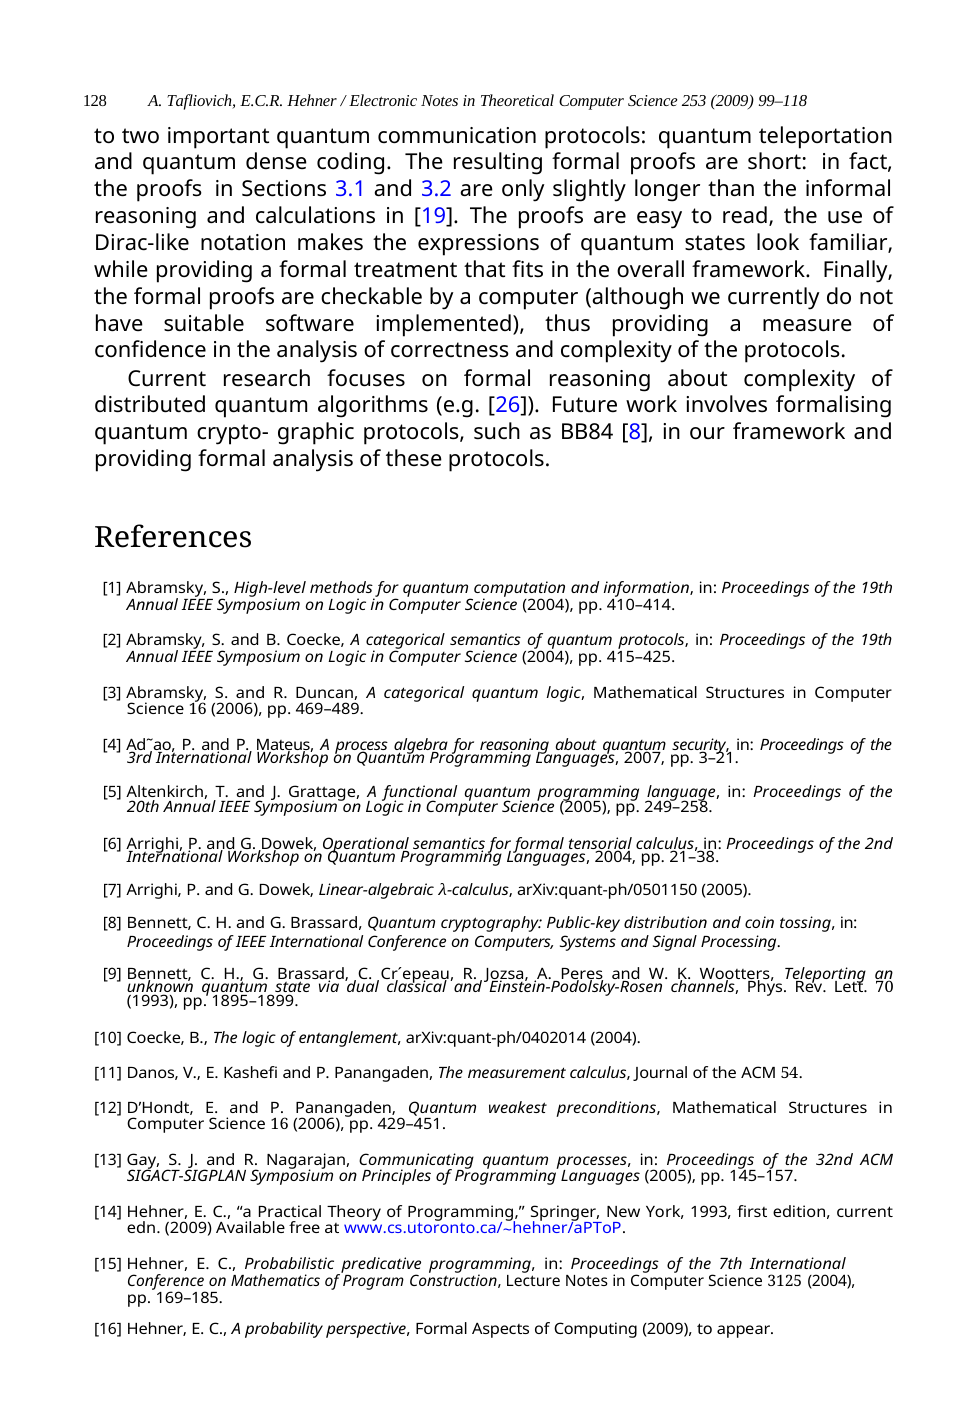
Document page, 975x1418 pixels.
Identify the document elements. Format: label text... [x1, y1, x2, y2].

list Gay, S. J. and R. Nagarajan, Communicating quantum processes, in: Proceedings of the 32nd ACM SIGACT-SIGPLAN Symposium on Principles of Programming Languages (2005), pp. 145–157. [94, 1152, 893, 1186]
list Danos, V., E. Kashefi and P. Panangaden, The measurement calculus, Journal of the ACM 54. [94, 1061, 904, 1083]
list Arrighi, P. and G. Dowek, Linear-algebraic λ-calculus, arXiv:quant-ph/0501150 (2005). [103, 879, 904, 900]
list Abramsky, S. and B. Coecke, A categorical semantics of quantum protocols, in: Proceedings of the 19th Annual IEEE Symposium on Logic in Computer Science (2004), pp. 415–425. [102, 632, 893, 667]
list Bennett, C. H., G. Brassard, C. Cr´epeau, R. Jozsa, A. Peres and W. K. Wootters, Teleporting an unknown quantum state via dual classical and Einstein-Podolsky-Rosen channels, Phys. Rev. Lett. 70 (1993), pp. 1895–1899. [103, 968, 893, 1011]
list Ad˜ao, P. and P. Mateus, A process algebra for reasoning about quantum security, in: Proceedings of the 3rd International Workshop on Quantum Programming Languages, 2007, pp. 3–21. [102, 739, 893, 768]
subtitle References [94, 516, 904, 556]
list Abramsky, S. and R. Duncan, A categorical quantum logic, Mathematical Structures in Computer Science 16 (2006), pp. 469–489. [102, 684, 892, 719]
list Hehner, E. C., Probabilistic predicative programming, in: Proceedings of the 7th International Conference on Mathematics of Program Construction, Lecture Notes in Computer Science 3125 (2004), [94, 1256, 893, 1291]
text Proceedings of IEEE International Conference on Computers, Systems and Signal Processing. [127, 933, 904, 951]
text Current research focuses on formal reasoning about complexity of distributed quantum algorithms (e.g. [26]). Future work involves formalising quantum crypto- graphic protocols, such as BB84 [8], in our framework and providing formal analysis of these protocols. [94, 365, 893, 473]
list Arrighi, P. and G. Dowek, Operational semantics for formal tensorial calculus, in: Proceedings of the 2nd International Workshop on Quantum Programming Languages, 2004, pp. 21–38. [103, 838, 893, 867]
list Abramsky, S., High-level methods for quantum computation and information, in: Proceedings of the 19th Annual IEEE Symposium on Logic in Computer Science (2004), pp. 410–414. [102, 580, 893, 614]
text pp. 169–185. [127, 1291, 904, 1307]
list Hehner, E. C., “a Practical Theory of Programming,” Springer, New York, 1993, first edition, current edn. (2009) Available free at www.cs.utoronto.ca/~hehner/aPToP. [94, 1204, 893, 1240]
list Altenkirch, T. and J. Grattage, A functional quantum programming language, in: Proceedings of the 20th Annual IEEE Symposium on Logic in Computer Science (2005), pp. 249–258. [103, 783, 893, 817]
list Bennett, C. H. and G. Brassard, Quantum cryptography: Public-key distribution and coin tossing, in: [103, 914, 904, 933]
text to two important quantum communication protocols: quantum teleportation and quantum dense coding. The resulting formal proofs are short: in fact, the proofs in Sections 3.1 and 3.2 are only slightly longer than the informal reasoning and calculations in [19]. The proofs are easy to read, the use of Dirac-like notation makes the expressions of quantum states look familiar, while providing a formal treatment that fits in the overall framework. Finally, the formal proofs are checkable by a computer (although we currently do not have suitable software implemented), thus providing a measure of confidence in the analysis of correctness and complexity of the protocols. [94, 122, 893, 364]
list Hehner, E. C., A probability perspective, Formal Aspects of Computing (2009), to appear. [94, 1317, 904, 1339]
list Coecke, B., The logic of entanglement, arXiv:quant-ph/0402014 (2004). [94, 1026, 904, 1048]
list D’Hondt, E. and P. Panangaden, Quantum weakest preconditions, Mathematical Structures in Computer Science 16 (2006), pp. 429–451. [94, 1100, 893, 1134]
